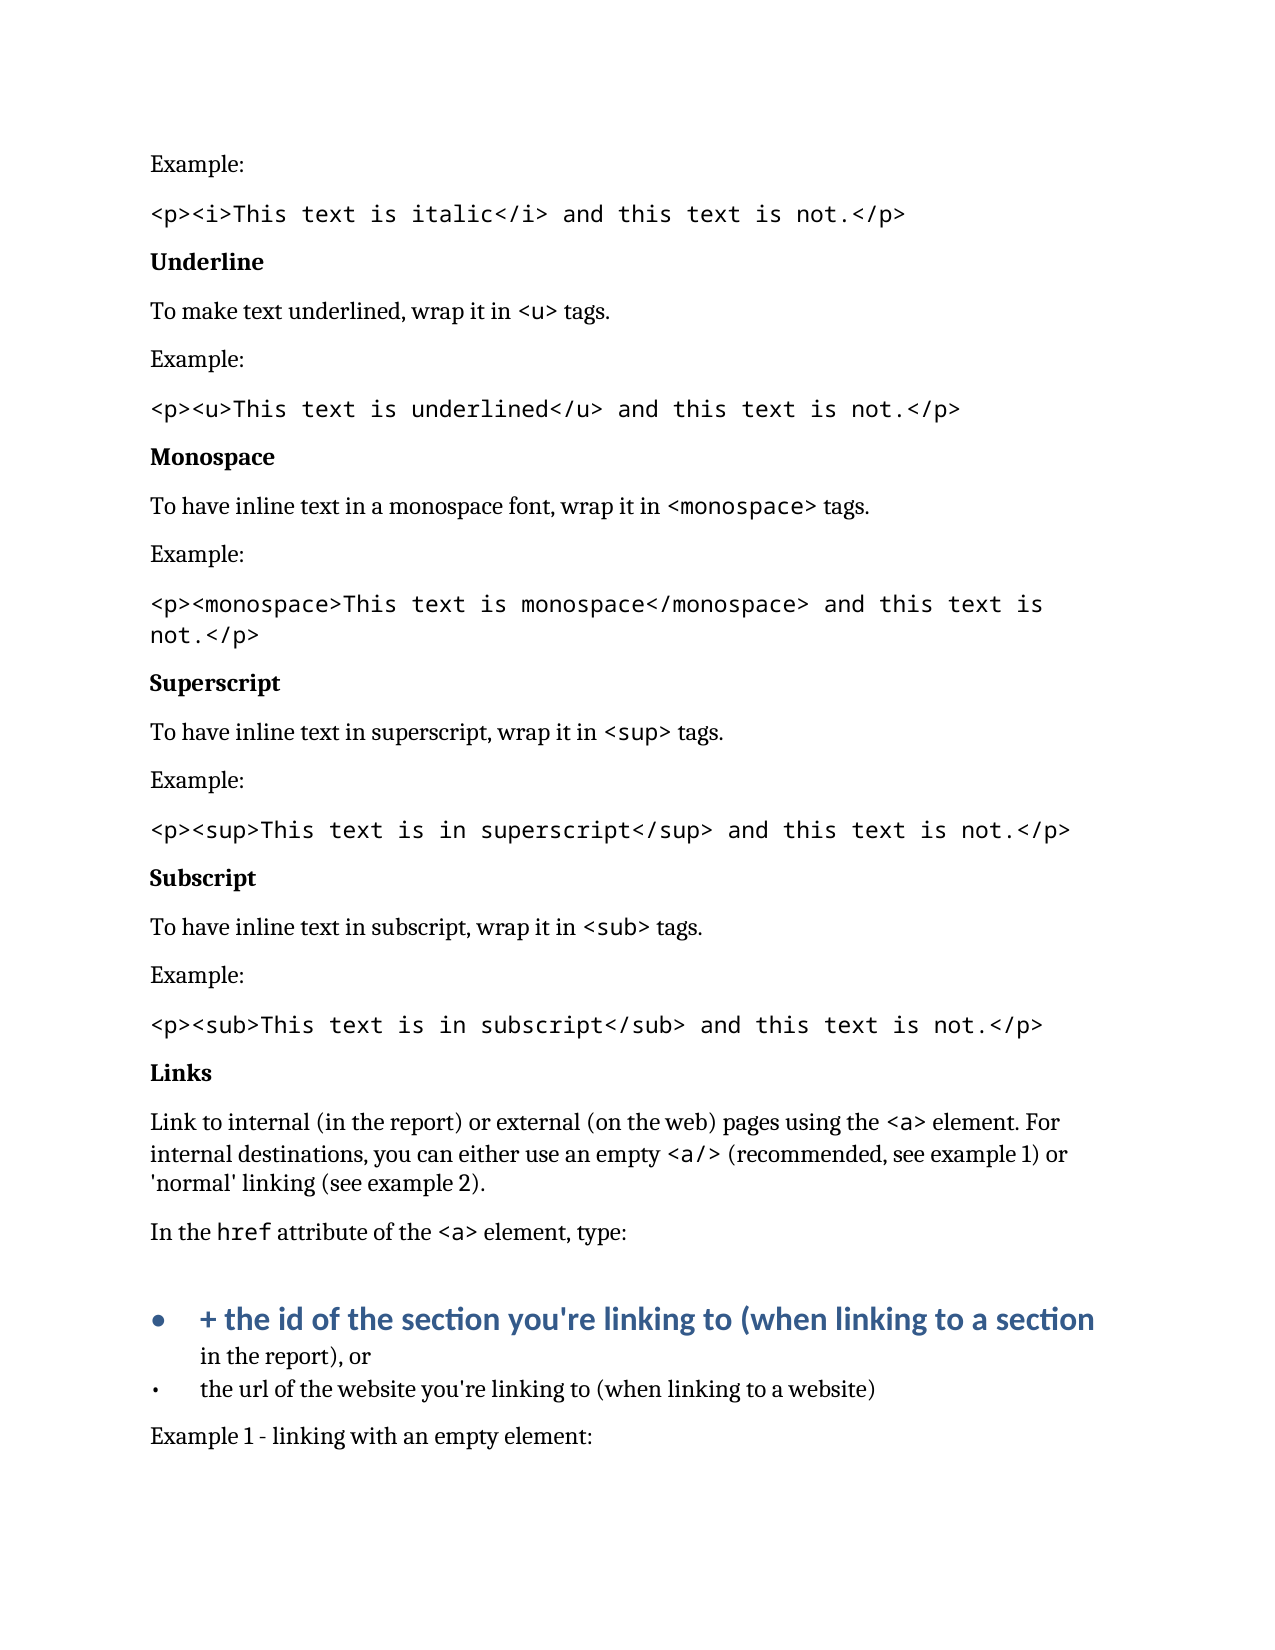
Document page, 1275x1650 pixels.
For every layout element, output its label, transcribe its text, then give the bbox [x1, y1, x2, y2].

text <p><monospace>This text is monospace</monospace> and this text is not.</p> [150, 587, 1125, 650]
text Monospace [150, 442, 1125, 471]
subtitle + the id of the section you're linking to (when linking to a section [150, 1297, 1125, 1338]
text Subscript [150, 864, 1125, 892]
text Example: [150, 345, 1125, 374]
text Links [150, 1059, 1125, 1087]
text Example 1 - linking with an empty element: [150, 1422, 1125, 1451]
text <p><sup>This text is in superscript</sup> and this text is not.</p> [150, 814, 1125, 845]
text Example: [150, 540, 1125, 569]
text Example: [150, 766, 1125, 795]
text <p><i>This text is italic</i> and this text is not.</p> [150, 197, 1125, 229]
list the url of the website you're linking to (when linking to a website) [150, 1374, 1125, 1403]
text To have inline text in a monospace font, wrap it in <monospace> tags. [150, 490, 1125, 521]
text Underline [150, 247, 1125, 276]
text Superscript [150, 669, 1125, 697]
list in the report), or [150, 1342, 1125, 1371]
text Link to internal (in the report) or external (on the web) pages using the <a> element. For internal destinations, you can either use an empty <a/> (recommended, see example 1) or 'normal' linking (see example 2). [150, 1106, 1125, 1197]
text To make text underlined, wrap it in <u> tags. [150, 295, 1125, 326]
text To have inline text in subscript, wrap it in <sub> tags. [150, 911, 1125, 942]
text Example: [150, 150, 1125, 179]
text In the href attribute of the <a> element, type: [150, 1216, 1125, 1247]
text Example: [150, 961, 1125, 990]
text <p><sub>This text is in subscript</sub> and this text is not.</p> [150, 1009, 1125, 1040]
text <p><u>This text is underlined</u> and this text is not.</p> [150, 392, 1125, 424]
text To have inline text in superscript, wrap it in <sup> tags. [150, 716, 1125, 747]
